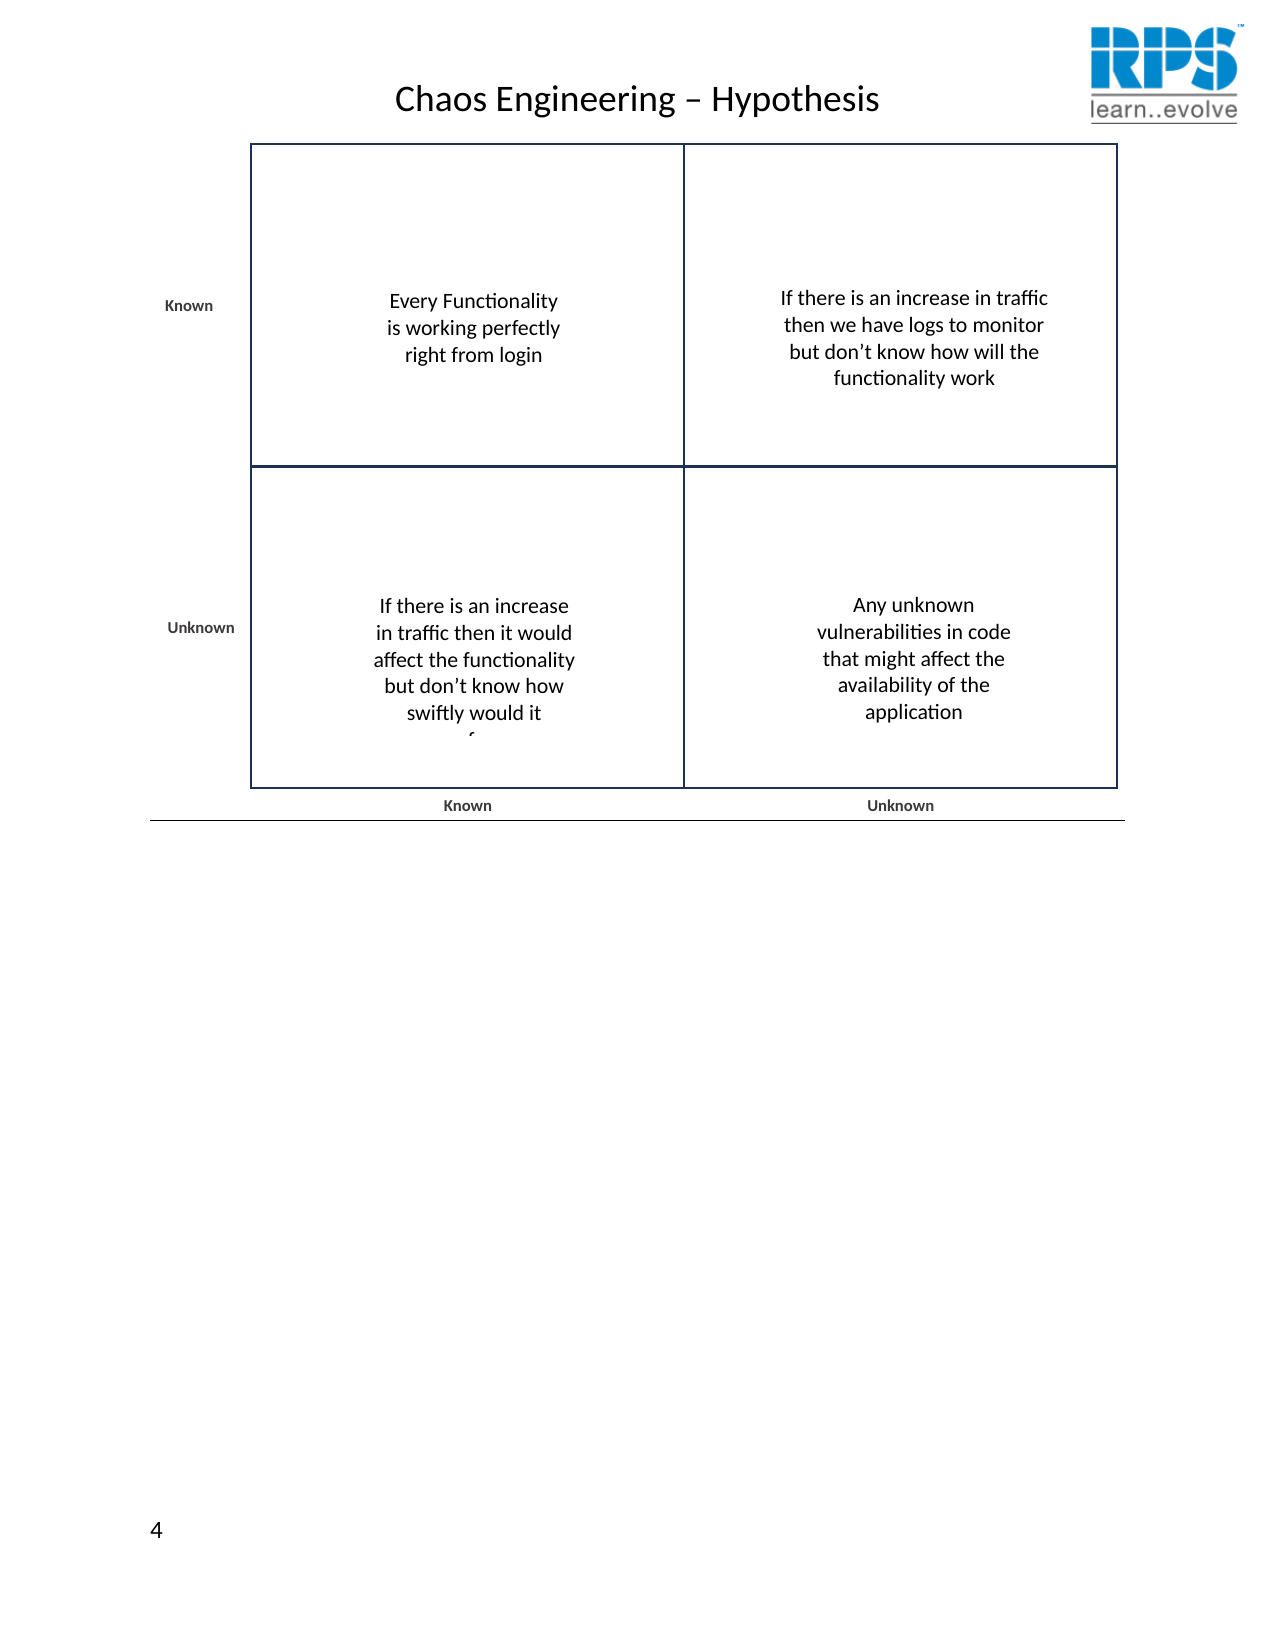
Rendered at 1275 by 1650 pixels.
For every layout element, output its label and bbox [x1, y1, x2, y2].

picture [1091, 24, 1245, 124]
